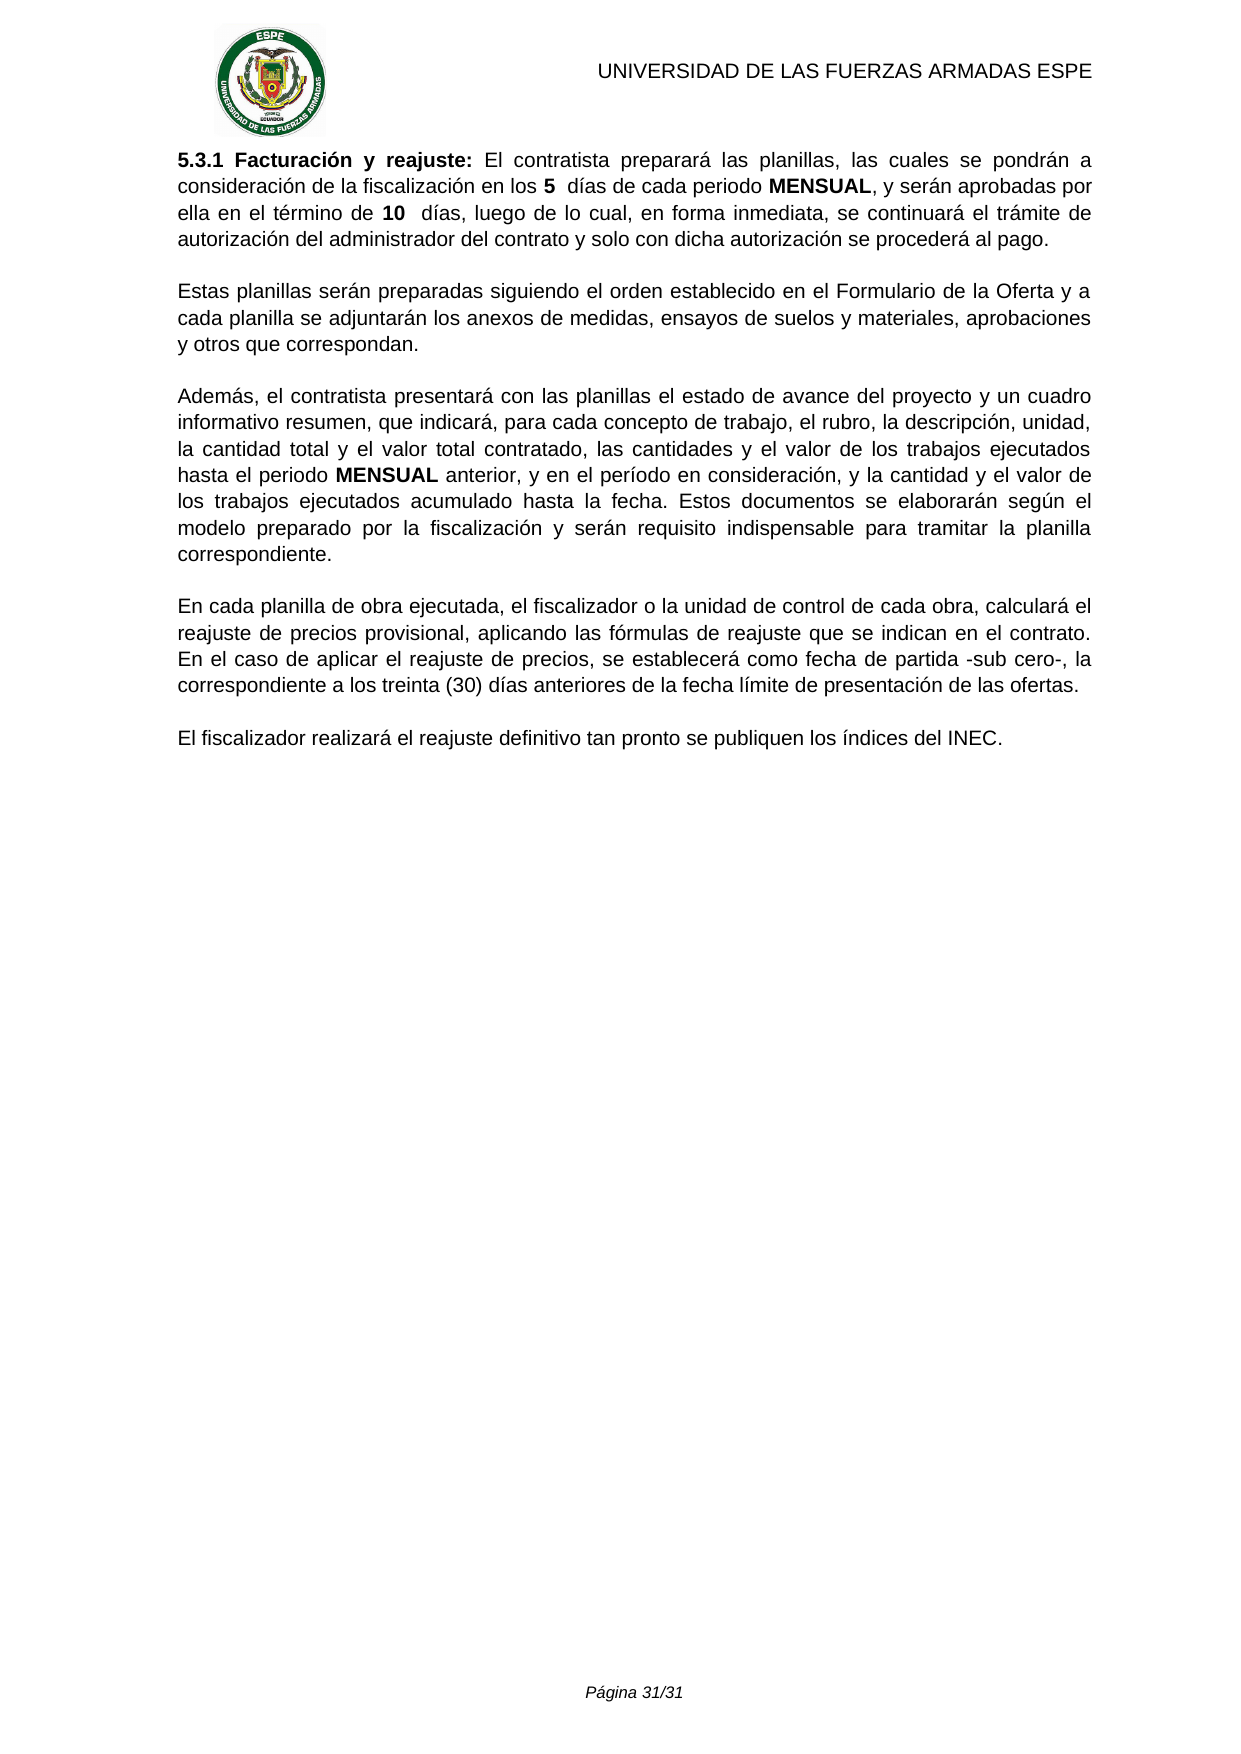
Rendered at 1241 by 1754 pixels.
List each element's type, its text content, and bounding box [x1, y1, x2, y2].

text El fiscalizador realizará el reajuste definitivo tan pronto se publiquen los índices del INEC. [177, 725, 1093, 749]
text En cada planilla de obra ejecutada, el fiscalizador o la unidad de control de cada obra, calculará el reajuste de precios provisional, aplicando las fórmulas de reajuste que se indican en el contrato. En el caso de aplicar el reajuste de precios, se establecerá como fecha de partida -sub cero-, la correspondiente a los treinta (30) días anteriores de la fecha límite de presentación de las ofertas. [177, 594, 1093, 697]
picture [213, 23, 327, 136]
text Estas planillas serán preparadas siguiendo el orden establecido en el Formulario de la Oferta y a cada planilla se adjuntarán los anexos de medidas, ensayos de suelos y materiales, aprobaciones y otros que correspondan. [177, 279, 1093, 356]
text Además, el contratista presentará con las planillas el estado de avance del proyecto y un cuadro informativo resumen, que indicará, para cada concepto de trabajo, el rubro, la descripción, unidad, la cantidad total y el valor total contratado, las cantidades y el valor de los trabajos ejecutados hasta el periodo MENSUAL anterior, y en el período en consideración, y la cantidad y el valor de los trabajos ejecutados acumulado hasta la fecha. Estos documentos se elaborarán según el modelo preparado por la fiscalización y serán requisito indispensable para tramitar la planilla correspondiente. [177, 384, 1093, 566]
text 5.3.1 Facturación y reajuste: El contratista preparará las planillas, las cuales se pondrán a consideración de la fiscalización en los 5 días de cada periodo MENSUAL, y serán aprobadas por ella en el término de 10 días, luego de lo cual, en forma inmediata, se continuará el trámite de autorización del administrador del contrato y solo con dicha autorización se procederá al pago. [177, 148, 1093, 251]
